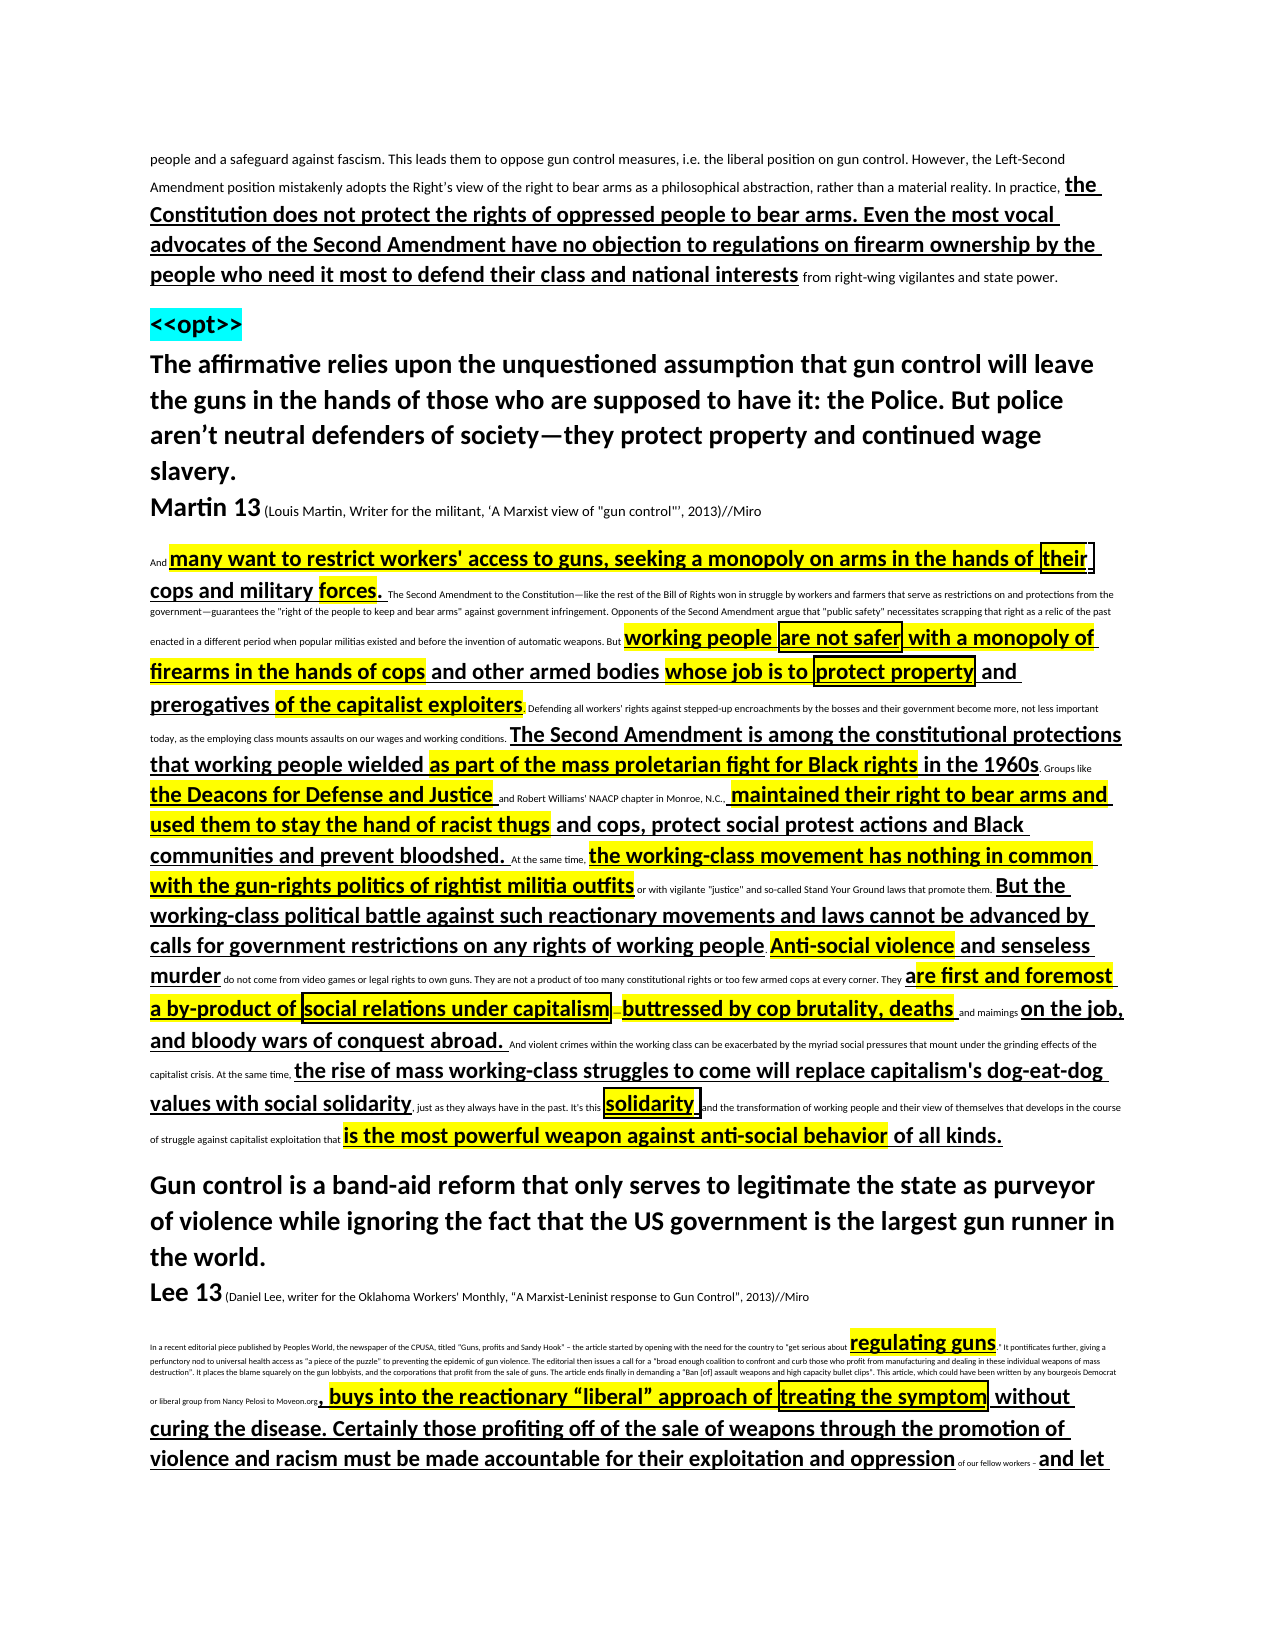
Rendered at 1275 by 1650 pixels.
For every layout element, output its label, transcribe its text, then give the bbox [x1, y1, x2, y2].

subtitle <<opt>> [150, 307, 1125, 341]
text Lee 13 (Daniel Lee, writer for the Oklahoma Workers' Monthly, “A Marxist-Leninist response to Gun Control”, 2013)//Miro [150, 1275, 1125, 1308]
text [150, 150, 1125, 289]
subtitle Gun control is a band-aid reform that only serves to legitimate the state as purveyor of violence while ignoring the fact that the US government is the largest gun runner in the world. [150, 1168, 1125, 1273]
subtitle The affirmative relies upon the unquestioned assumption that gun control will leave the guns in the hands of those who are supposed to have it: the Police. But police aren’t neutral defenders of society—they protect property and continued wage slavery. [150, 347, 1125, 487]
text Martin 13 (Louis Martin, Writer for the militant, ‘A Marxist view of "gun control"’, 2013)//Miro [150, 490, 1125, 523]
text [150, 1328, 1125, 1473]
text And many want to restrict workers' access to guns, seeking a monopoly on arms in the hands of their cops and military forces. The Second Amendment to the Constitution—like the rest of the Bill of Rights won in struggle by workers and farmers that serve as restrictions on and protections from the government—guarantees the "right of the people to keep and bear arms" against government infringement. Opponents of the Second Amendment argue that "public safety" necessitates scrapping that right as a relic of the past enacted in a different period when popular militias existed and before the invention of automatic weapons. But working people are not safer with a monopoly of firearms in the hands of cops and other armed bodies whose job is to protect property and prerogatives of the capitalist exploiters. Defending all workers' rights against stepped-up encroachments by the bosses and their government become more, not less important today, as the employing class mounts assaults on our wages and working conditions. The Second Amendment is among the constitutional protections that working people wielded as part of the mass proletarian fight for Black rights in the 1960s. Groups like the Deacons for Defense and Justice and Robert Williams' NAACP chapter in Monroe, N.C., maintained their right to bear arms and used them to stay the hand of racist thugs and cops, protect social protest actions and Black communities and prevent bloodshed. At the same time, the working-class movement has nothing in common with the gun-rights politics of rightist militia outfits or with vigilante "justice" and so-called Stand Your Ground laws that promote them. But the working-class political battle against such reactionary movements and laws cannot be advanced by calls for government restrictions on any rights of working people. Anti-social violence and senseless murder do not come from video games or legal rights to own guns. They are not a product of too many constitutional rights or too few armed cops at every corner. They are first and foremost a by-product of social relations under capitalism—buttressed by cop brutality, deaths and maimings on the job, and bloody wars of conquest abroad. And violent crimes within the working class can be exacerbated by the myriad social pressures that mount under the grinding effects of the capitalist crisis. At the same time, the rise of mass working-class struggles to come will replace capitalism's dog-eat-dog values with social solidarity, just as they always have in the past. It's this solidarity and the transformation of working people and their view of themselves that develops in the course of struggle against capitalist exploitation that is the most powerful weapon against anti-social behavior of all kinds. [150, 542, 1125, 1149]
